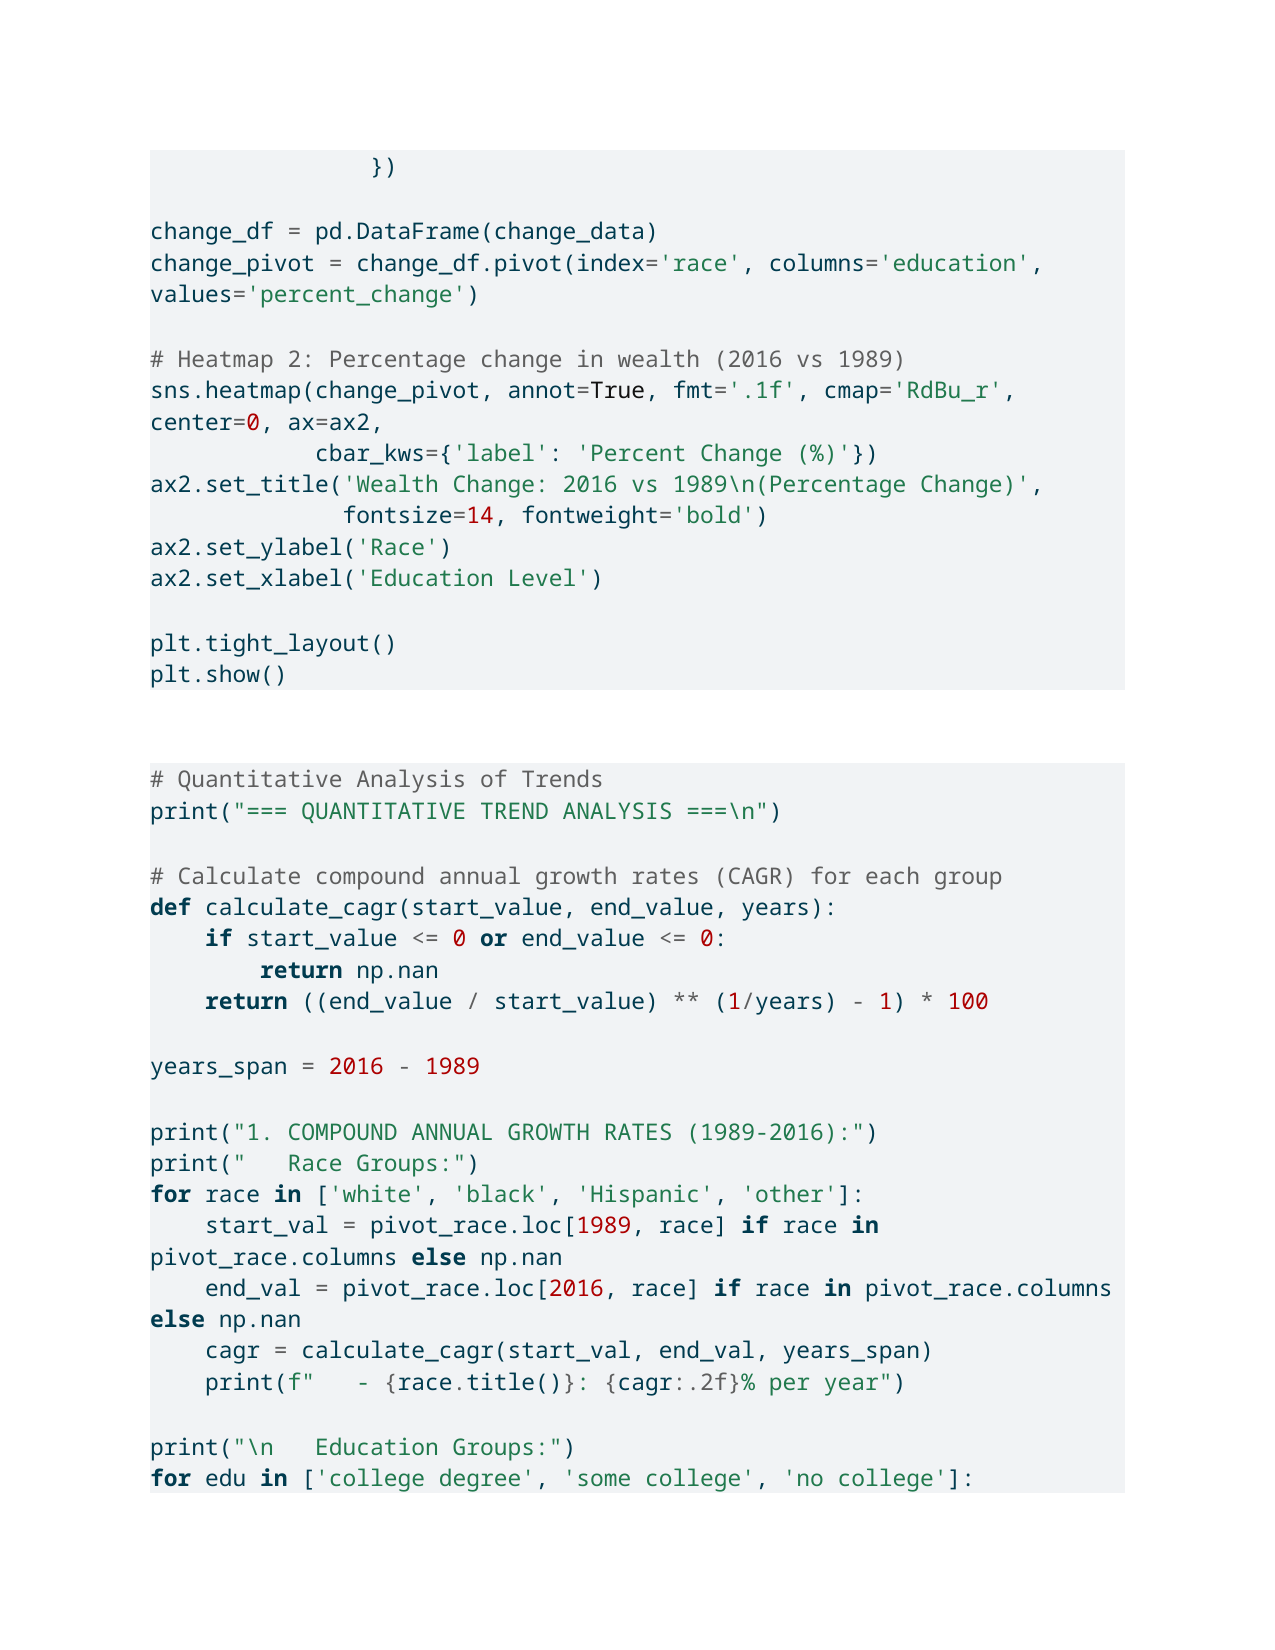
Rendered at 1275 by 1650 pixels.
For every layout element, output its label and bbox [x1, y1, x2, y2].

text [150, 763, 1125, 1493]
text [150, 150, 1125, 690]
